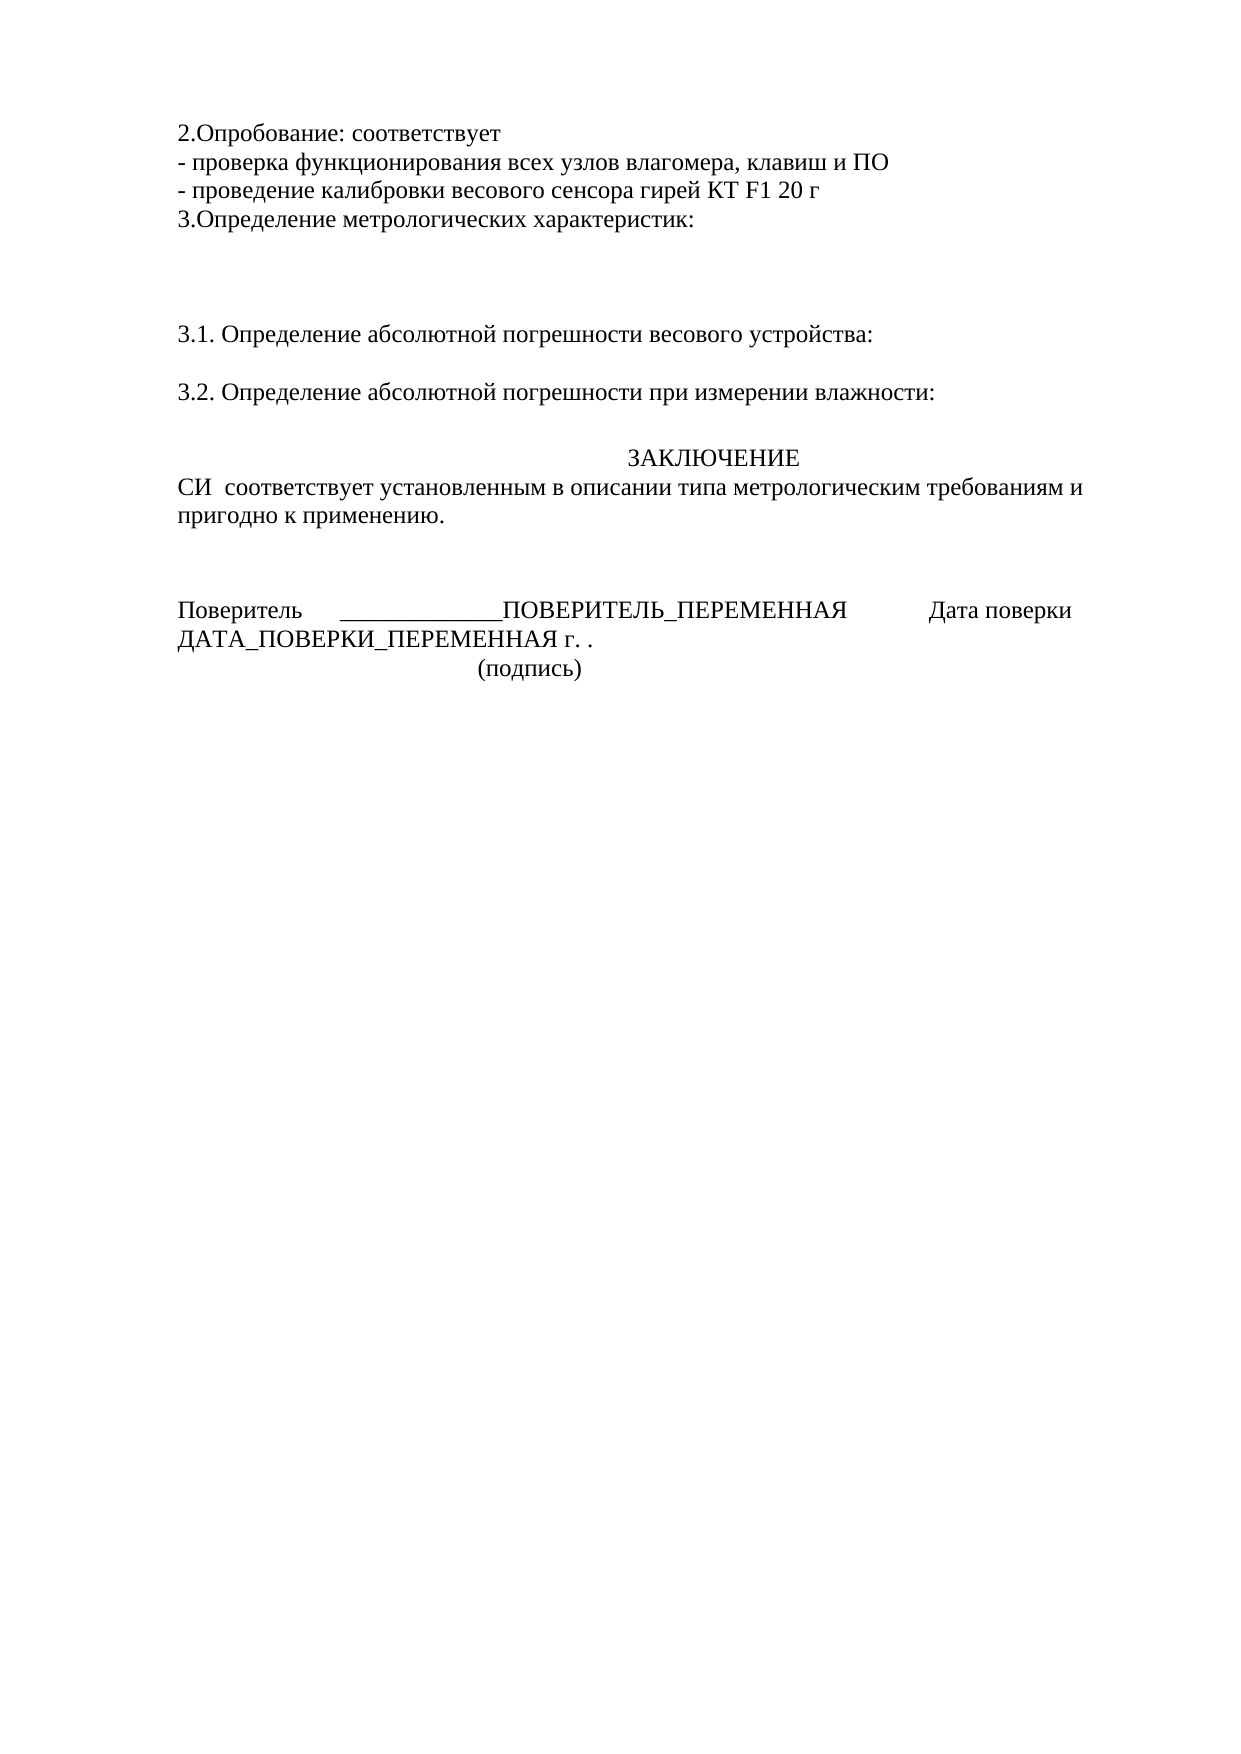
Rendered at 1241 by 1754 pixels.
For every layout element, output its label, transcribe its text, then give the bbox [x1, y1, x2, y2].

subtitle 2.Опробование: соответствует [177, 118, 1152, 147]
text - проверка функционирования всех узлов влагомера, клавиш и ПО [177, 147, 1152, 176]
text 3.1. Определение абсолютной погрешности весового устройства: [177, 319, 1152, 348]
text - проведение калибровки весового сенсора гирей КТ F1 20 г [177, 176, 1152, 204]
text 3.2. Определение абсолютной погрешности при измерении влажности: [177, 377, 1152, 406]
text Поверитель _____________ПОВЕРИТЕЛЬ_ПЕРЕМЕННАЯ Дата поверки ДАТА_ПОВЕРКИ_ПЕРЕМЕННАЯ г. . (подпись) [177, 567, 1152, 682]
text ЗАКЛЮЧЕНИЕ СИ соответствует установленным в описании типа метрологическим требованиям и пригодно к применению. [177, 443, 1152, 529]
subtitle 3.Определение метрологических характеристик: [177, 204, 1152, 233]
